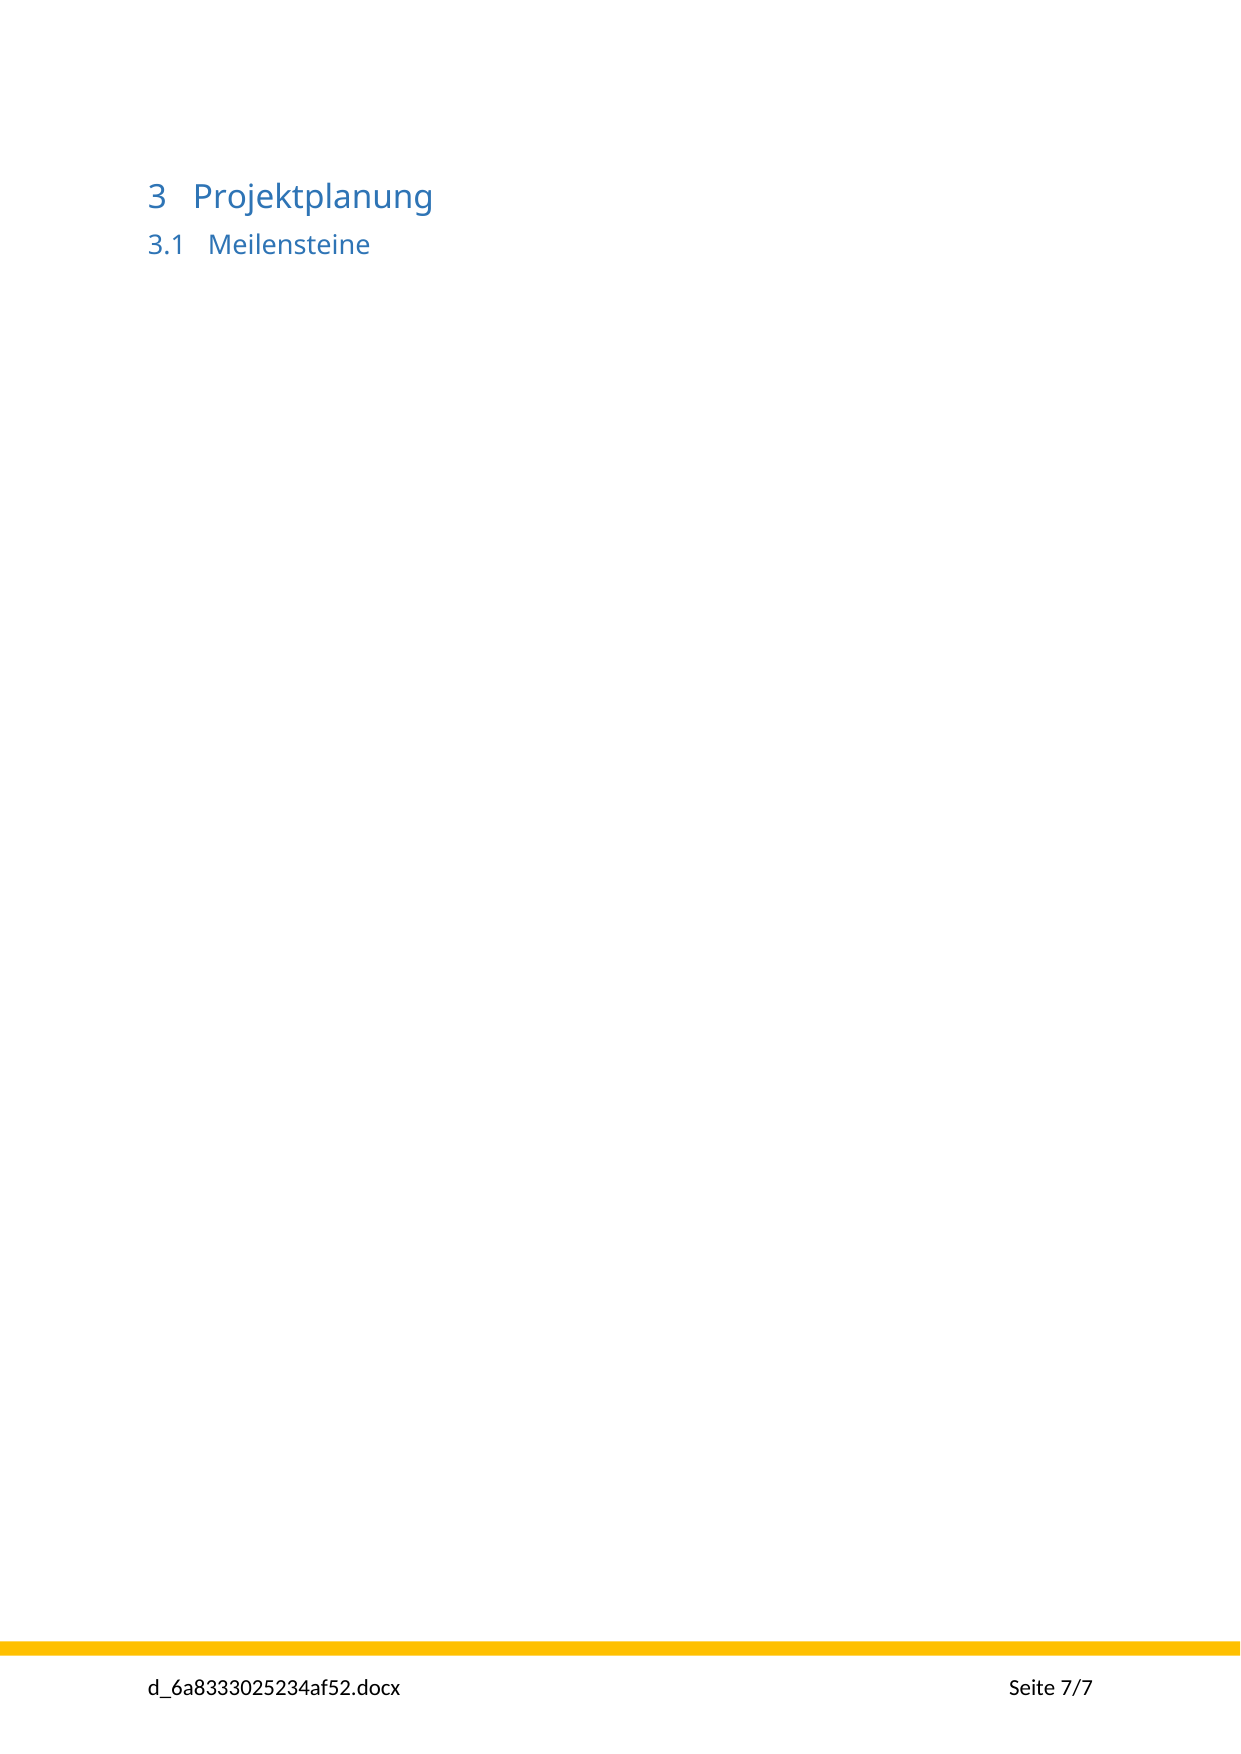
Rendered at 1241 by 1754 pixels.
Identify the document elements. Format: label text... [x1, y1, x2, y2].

subtitle Meilensteine [148, 226, 1093, 263]
subtitle Projektplanung [148, 173, 1093, 218]
